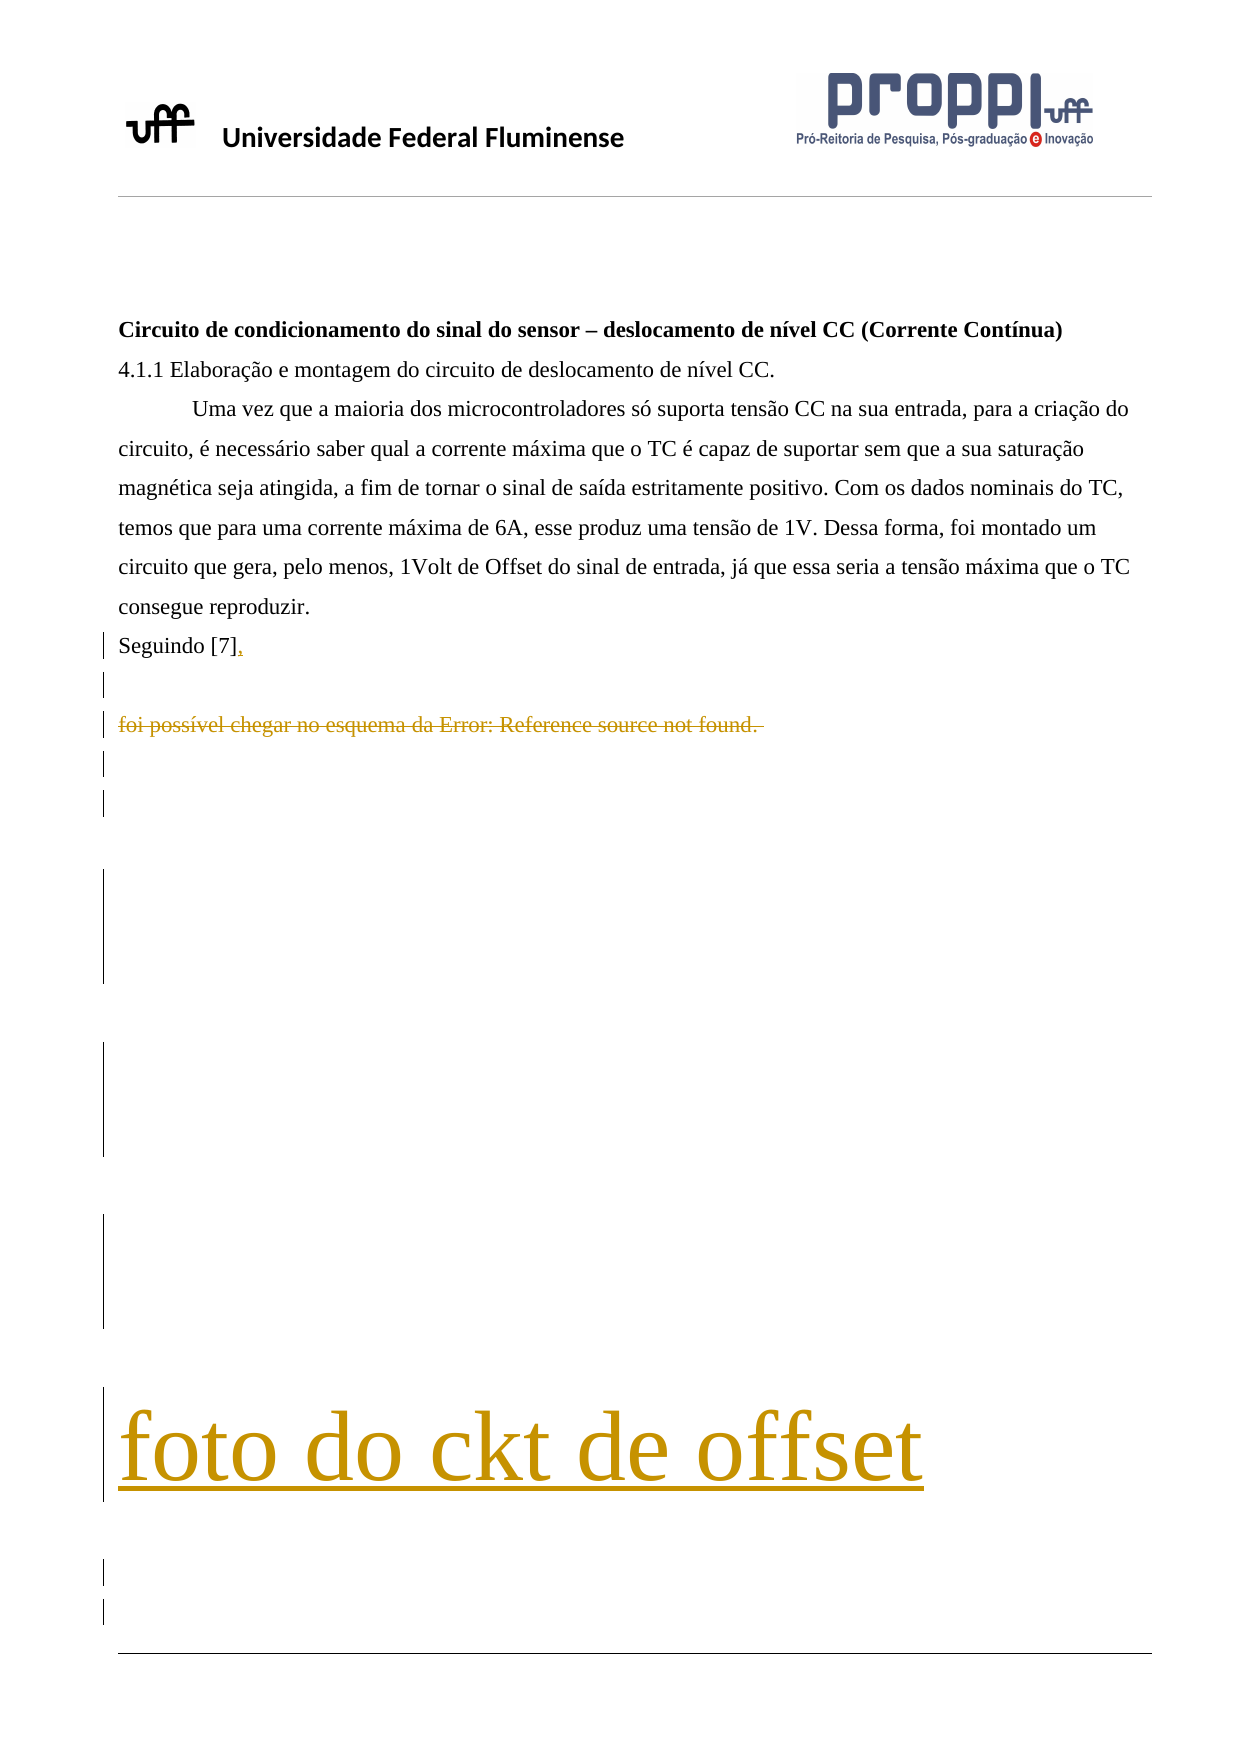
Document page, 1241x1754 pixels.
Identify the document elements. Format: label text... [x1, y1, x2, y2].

text Seguindo [7] [118, 632, 1152, 659]
text Uma vez que a maioria dos microcontroladores só suporta tensão CC na sua entrada, para a criação do circuito, é necessário saber qual a corrente máxima que o TC é capaz de suportar sem que a sua saturação magnética seja atingida, a fim de tornar o sinal de saída estritamente positivo. Com os dados nominais do TC, temos que para uma corrente máxima de 6A, esse produz uma tensão de 1V. Dessa forma, foi montado um circuito que gera, pelo menos, 1Volt de Offset do sinal de entrada, já que essa seria a tensão máxima que o TC consegue reproduzir. [118, 396, 1152, 619]
text Circuito de condicionamento do sinal do sensor – deslocamento de nível CC (Corrente Contínua) [118, 317, 1152, 343]
picture [125, 102, 196, 148]
picture [796, 73, 1093, 147]
text 4.1.1 Elaboração e montagem do circuito de deslocamento de nível CC. [118, 356, 1152, 382]
